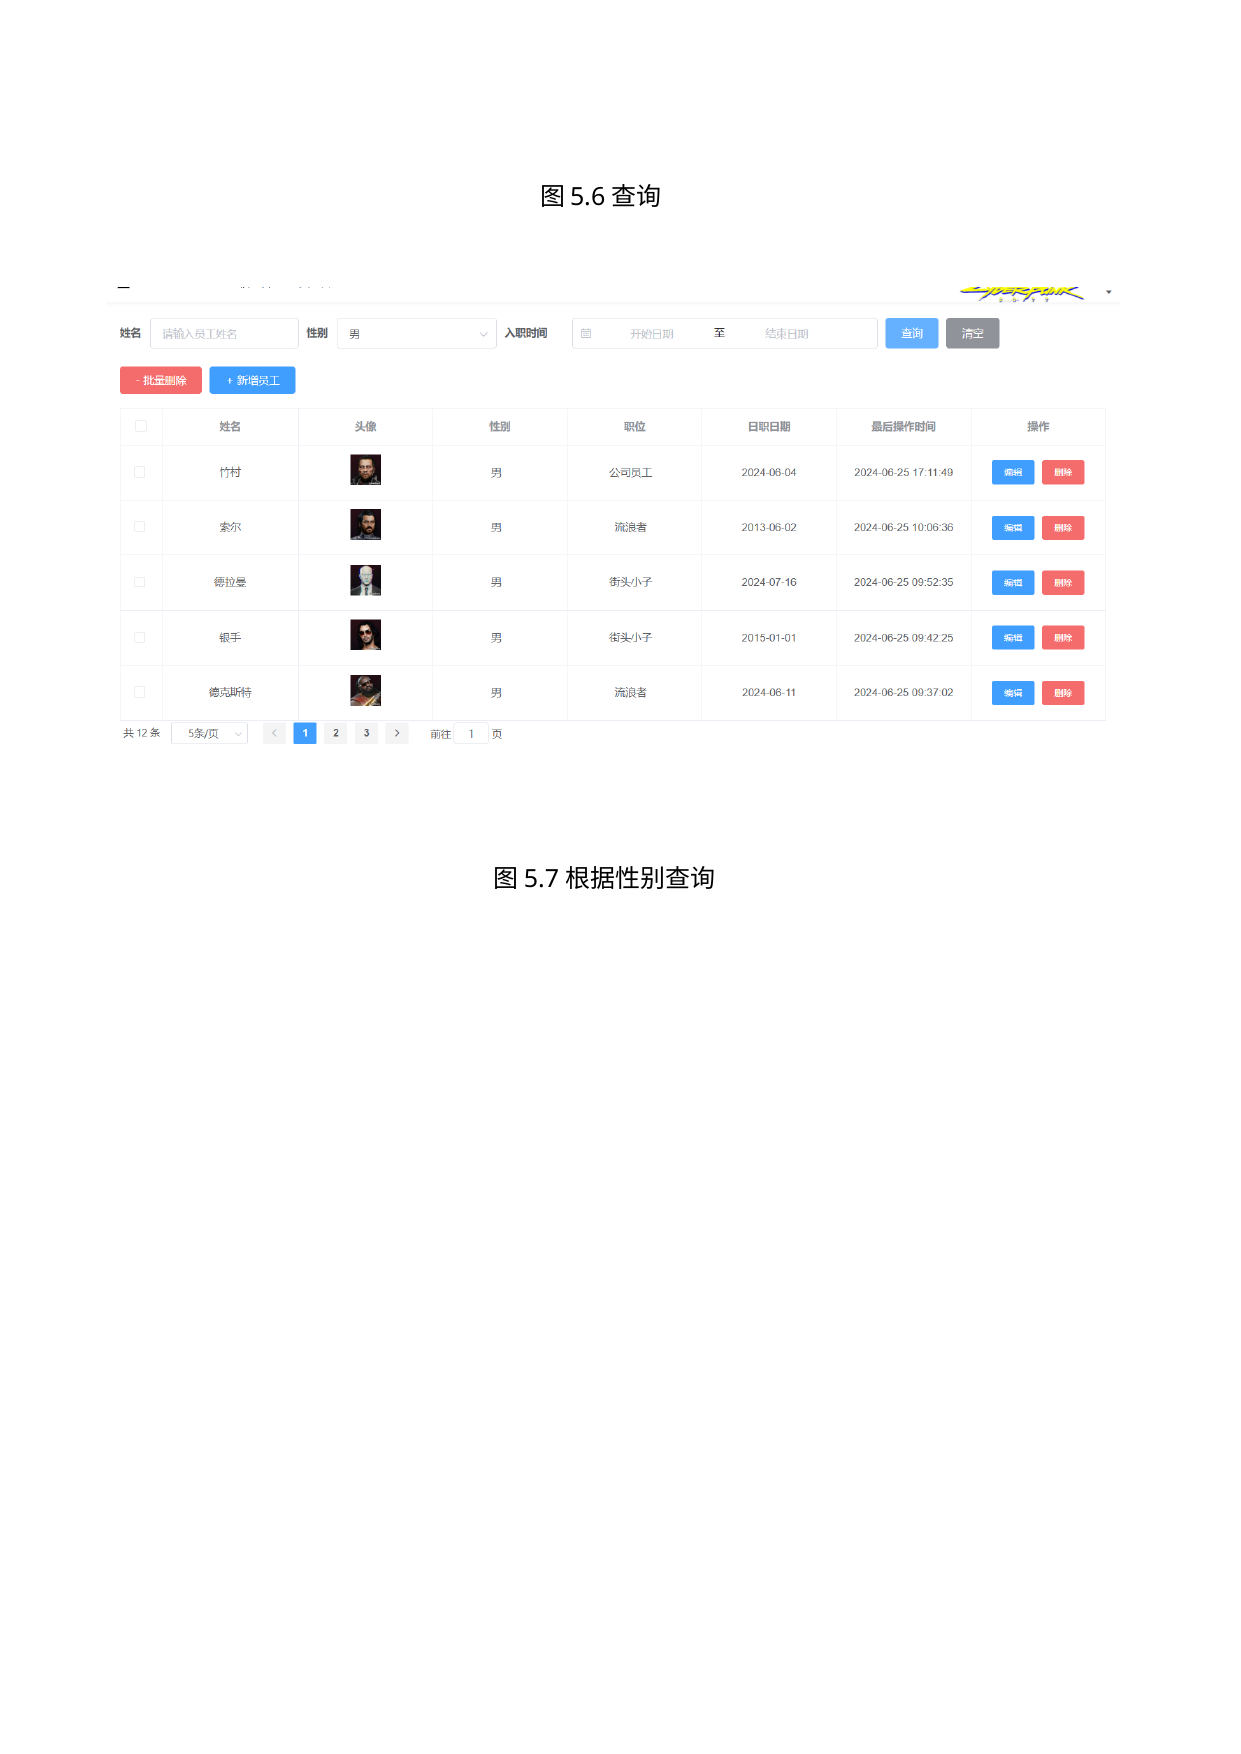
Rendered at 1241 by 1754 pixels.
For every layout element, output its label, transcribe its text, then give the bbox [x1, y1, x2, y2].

picture [106, 287, 1121, 768]
text 图5.7 根据性别查询 [450, 844, 1053, 909]
text 图5.6 查询 [187, 162, 1053, 227]
